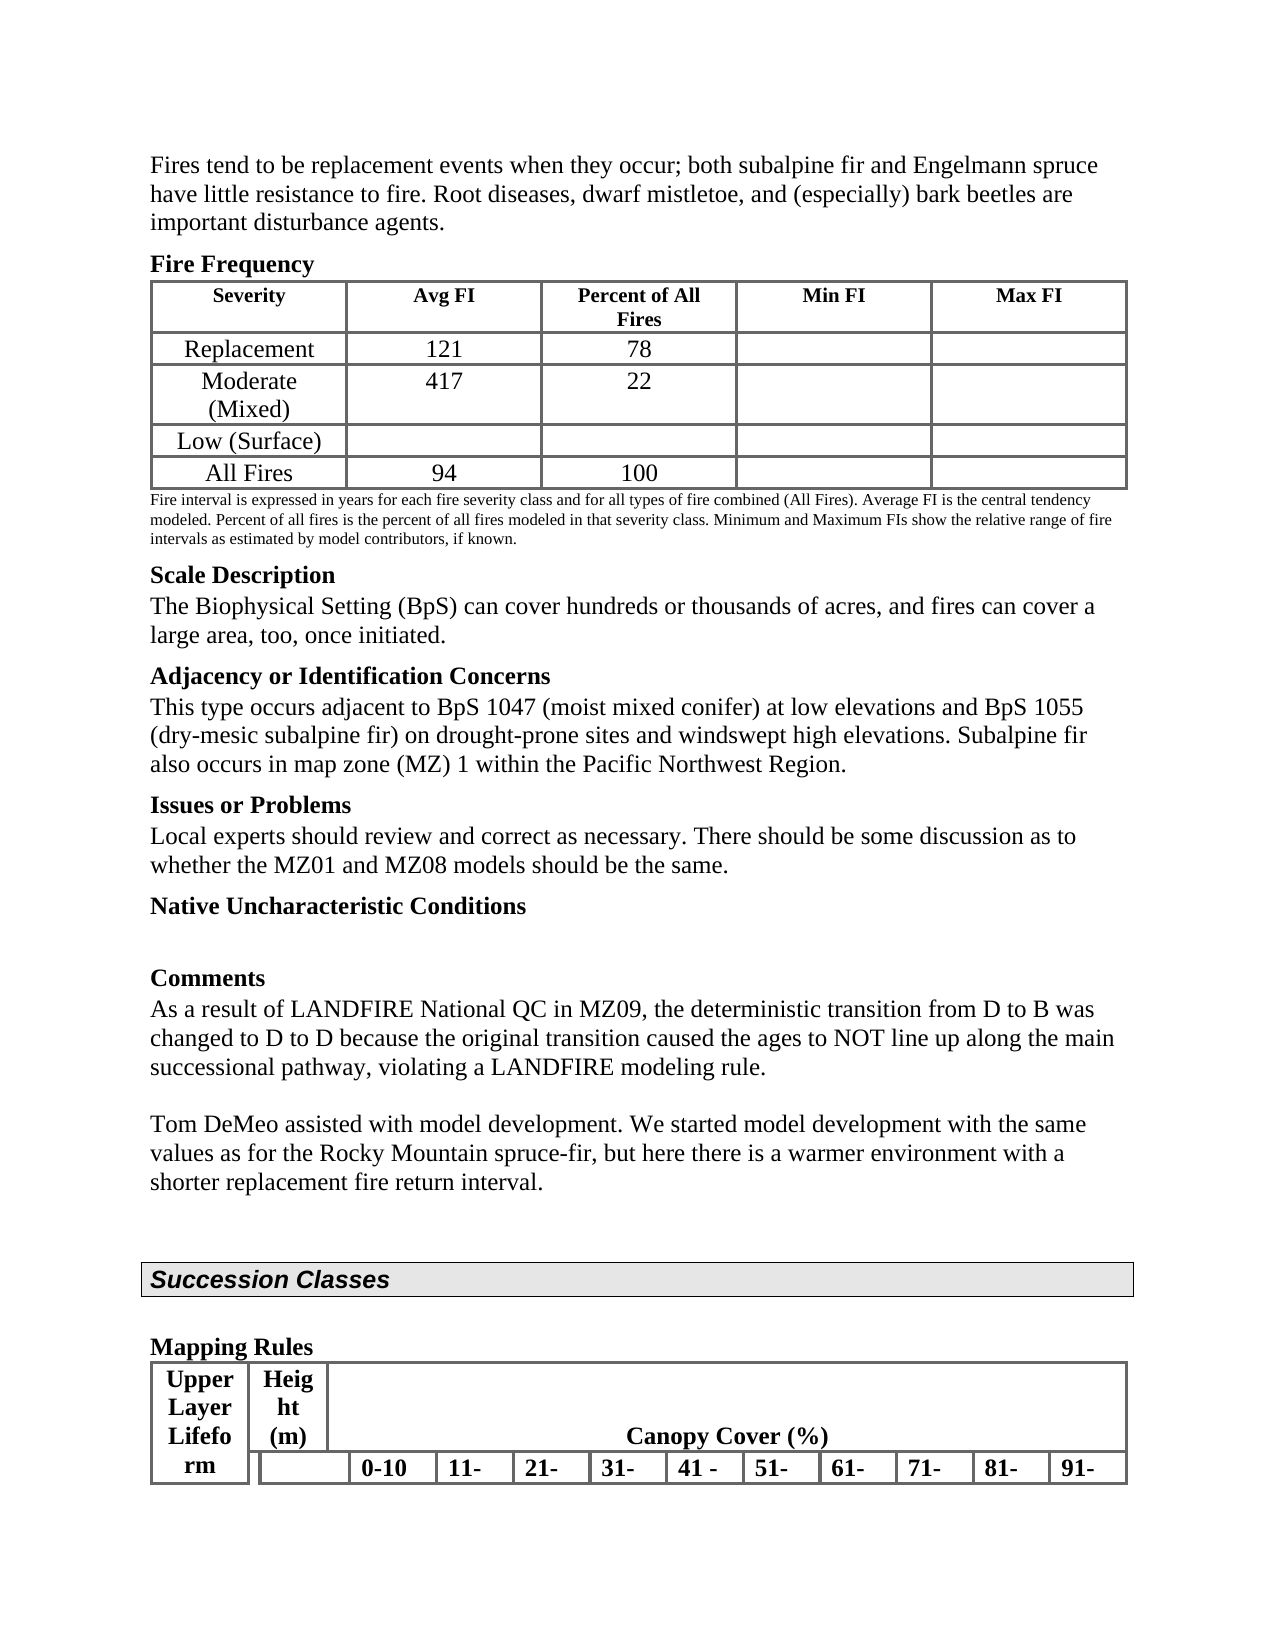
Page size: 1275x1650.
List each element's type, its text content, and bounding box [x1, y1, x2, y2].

table_cell 71-80 [898, 1453, 972, 1482]
text Fires tend to be replacement events when they occur; both subalpine fir and Engelmann spruce have little resistance to fire. Root diseases, dwarf mistletoe, and (especially) bark beetles are important disturbance agents. [150, 150, 1125, 236]
table_cell [738, 426, 930, 455]
table_cell Moderate (Mixed) [153, 366, 345, 423]
table_cell [348, 426, 540, 455]
text The Biophysical Setting (BpS) can cover hundreds or thousands of acres, and fires can cover a large area, too, once initiated. [150, 591, 1125, 648]
table_cell 100 [543, 458, 735, 487]
text Native Uncharacteristic Conditions [150, 891, 1125, 920]
table_cell 0-10 [351, 1453, 435, 1482]
table_cell 91-100 [1051, 1453, 1125, 1482]
table_cell 11-20 [438, 1453, 512, 1482]
table_header Upper Layer Lifeform [153, 1364, 247, 1482]
table_header Canopy Cover (%) [329, 1364, 1125, 1450]
table_cell 94 [348, 458, 540, 487]
table_header Height (m) [250, 1364, 326, 1450]
table_cell [738, 366, 930, 423]
table_cell [933, 458, 1125, 487]
text Adjacency or Identification Concerns [150, 661, 1125, 690]
table_cell 41 - 50 [668, 1453, 742, 1482]
text Fire interval is expressed in years for each fire severity class and for all types of fire combined (All Fires). Average FI is the central tendency modeled. Percent of all fires is the percent of all fires modeled in that severity class. Minimum and Maximum FIs show the relative range of fire intervals as estimated by model contributors, if known. [150, 490, 1125, 548]
table_cell All Fires [153, 458, 345, 487]
table_cell 31-40 [592, 1453, 665, 1482]
text As a result of LANDFIRE National QC in MZ09, the deterministic transition from D to B was changed to D to D because the original transition caused the ages to NOT line up along the main successional pathway, violating a LANDFIRE modeling rule. [150, 994, 1125, 1081]
table_cell 61-70 [822, 1453, 895, 1482]
text Tom DeMeo assisted with model development. We started model development with the same values as for the Rocky Mountain spruce-fir, but here there is a warmer environment with a shorter replacement fire return interval. [150, 1109, 1125, 1196]
table_header Min FI [738, 283, 930, 331]
table_cell [738, 458, 930, 487]
table_cell 417 [348, 366, 540, 423]
text Issues or Problems [150, 791, 1125, 819]
table_cell 22 [543, 366, 735, 423]
table_cell Low (Surface) [153, 426, 345, 455]
table_cell [543, 426, 735, 455]
table_header Max FI [933, 283, 1125, 331]
table_cell [933, 334, 1125, 363]
table_cell Replacement [153, 334, 345, 363]
table_header Avg FI [348, 283, 540, 331]
table_cell [933, 426, 1125, 455]
table_cell 121 [348, 334, 540, 363]
table_header Percent of All Fires [543, 283, 735, 331]
text Succession Classes [142, 1263, 1133, 1296]
text Fire Frequency [150, 249, 1125, 277]
table_cell [738, 334, 930, 363]
table_cell 78 [543, 334, 735, 363]
table_cell 81-90 [975, 1453, 1048, 1482]
text Scale Description [150, 560, 1125, 589]
table_cell 21-30 [515, 1453, 588, 1482]
text Mapping Rules [150, 1332, 1125, 1361]
text This type occurs adjacent to BpS 1047 (moist mixed conifer) at low elevations and BpS 1055 (dry-mesic subalpine fir) on drought-prone sites and windswept high elevations. Subalpine fir also occurs in map zone (MZ) 1 within the Pacific Northwest Region. [150, 692, 1125, 778]
table_cell 51-60 [745, 1453, 818, 1482]
table_header Severity [153, 283, 345, 331]
table_cell [933, 366, 1125, 423]
text Comments [150, 963, 1125, 992]
text Local experts should review and correct as necessary. There should be some discussion as to whether the MZ01 and MZ08 models should be the same. [150, 821, 1125, 879]
